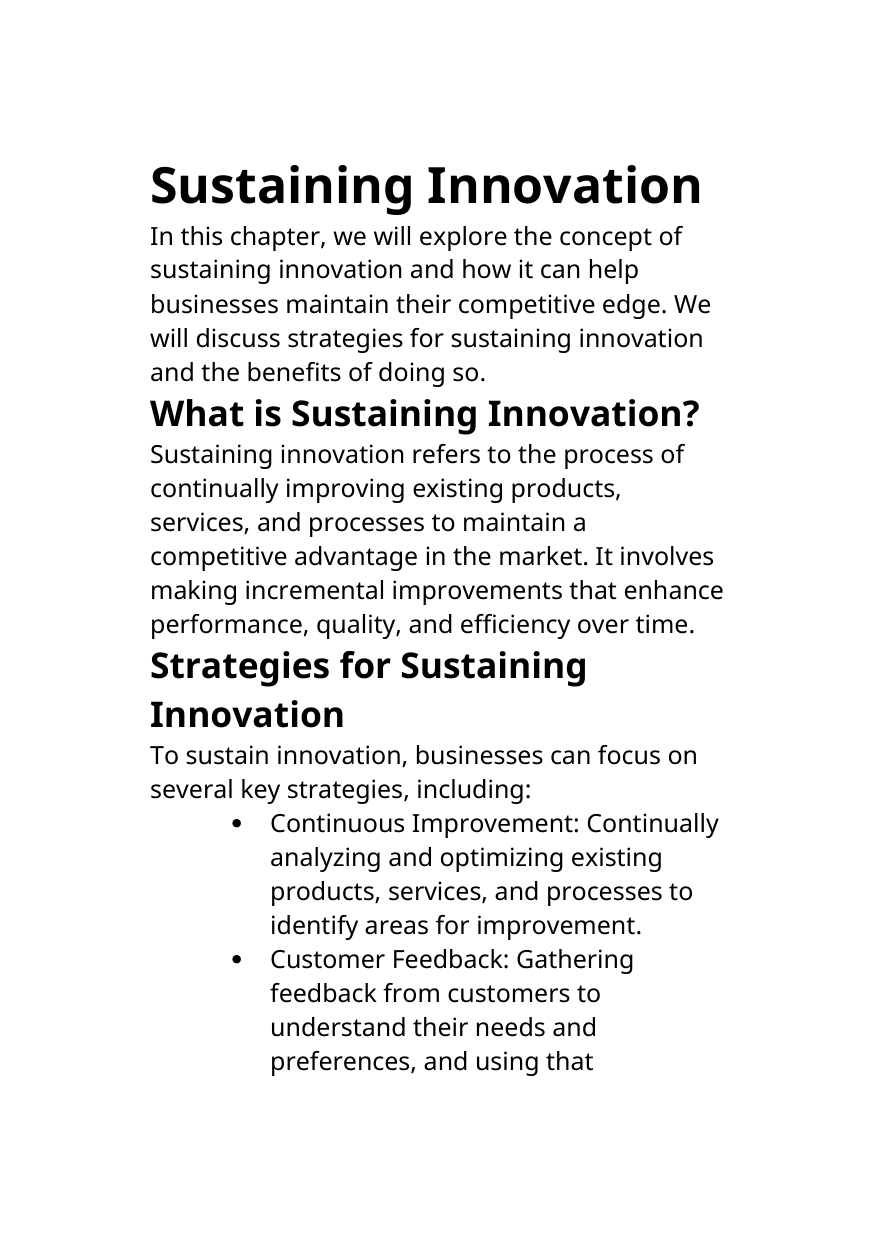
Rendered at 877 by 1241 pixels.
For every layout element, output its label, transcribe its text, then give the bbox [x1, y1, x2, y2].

subtitle Sustaining Innovation [150, 150, 727, 218]
text In this chapter, we will explore the concept of sustaining innovation and how it can help businesses maintain their competitive edge. We will discuss strategies for sustaining innovation and the benefits of doing so. [150, 218, 727, 388]
text Sustaining innovation refers to the process of continually improving existing products, services, and processes to maintain a competitive advantage in the market. It involves making incremental improvements that enhance performance, quality, and efficiency over time. [150, 437, 727, 641]
text To sustain innovation, businesses can focus on several key strategies, including: [150, 737, 727, 806]
subtitle What is Sustaining Innovation? [150, 388, 727, 437]
subtitle Strategies for Sustaining Innovation [150, 641, 727, 737]
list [232, 942, 727, 1078]
list Continuous Improvement: Continually analyzing and optimizing existing products, services, and processes to identify areas for improvement. [232, 806, 727, 942]
